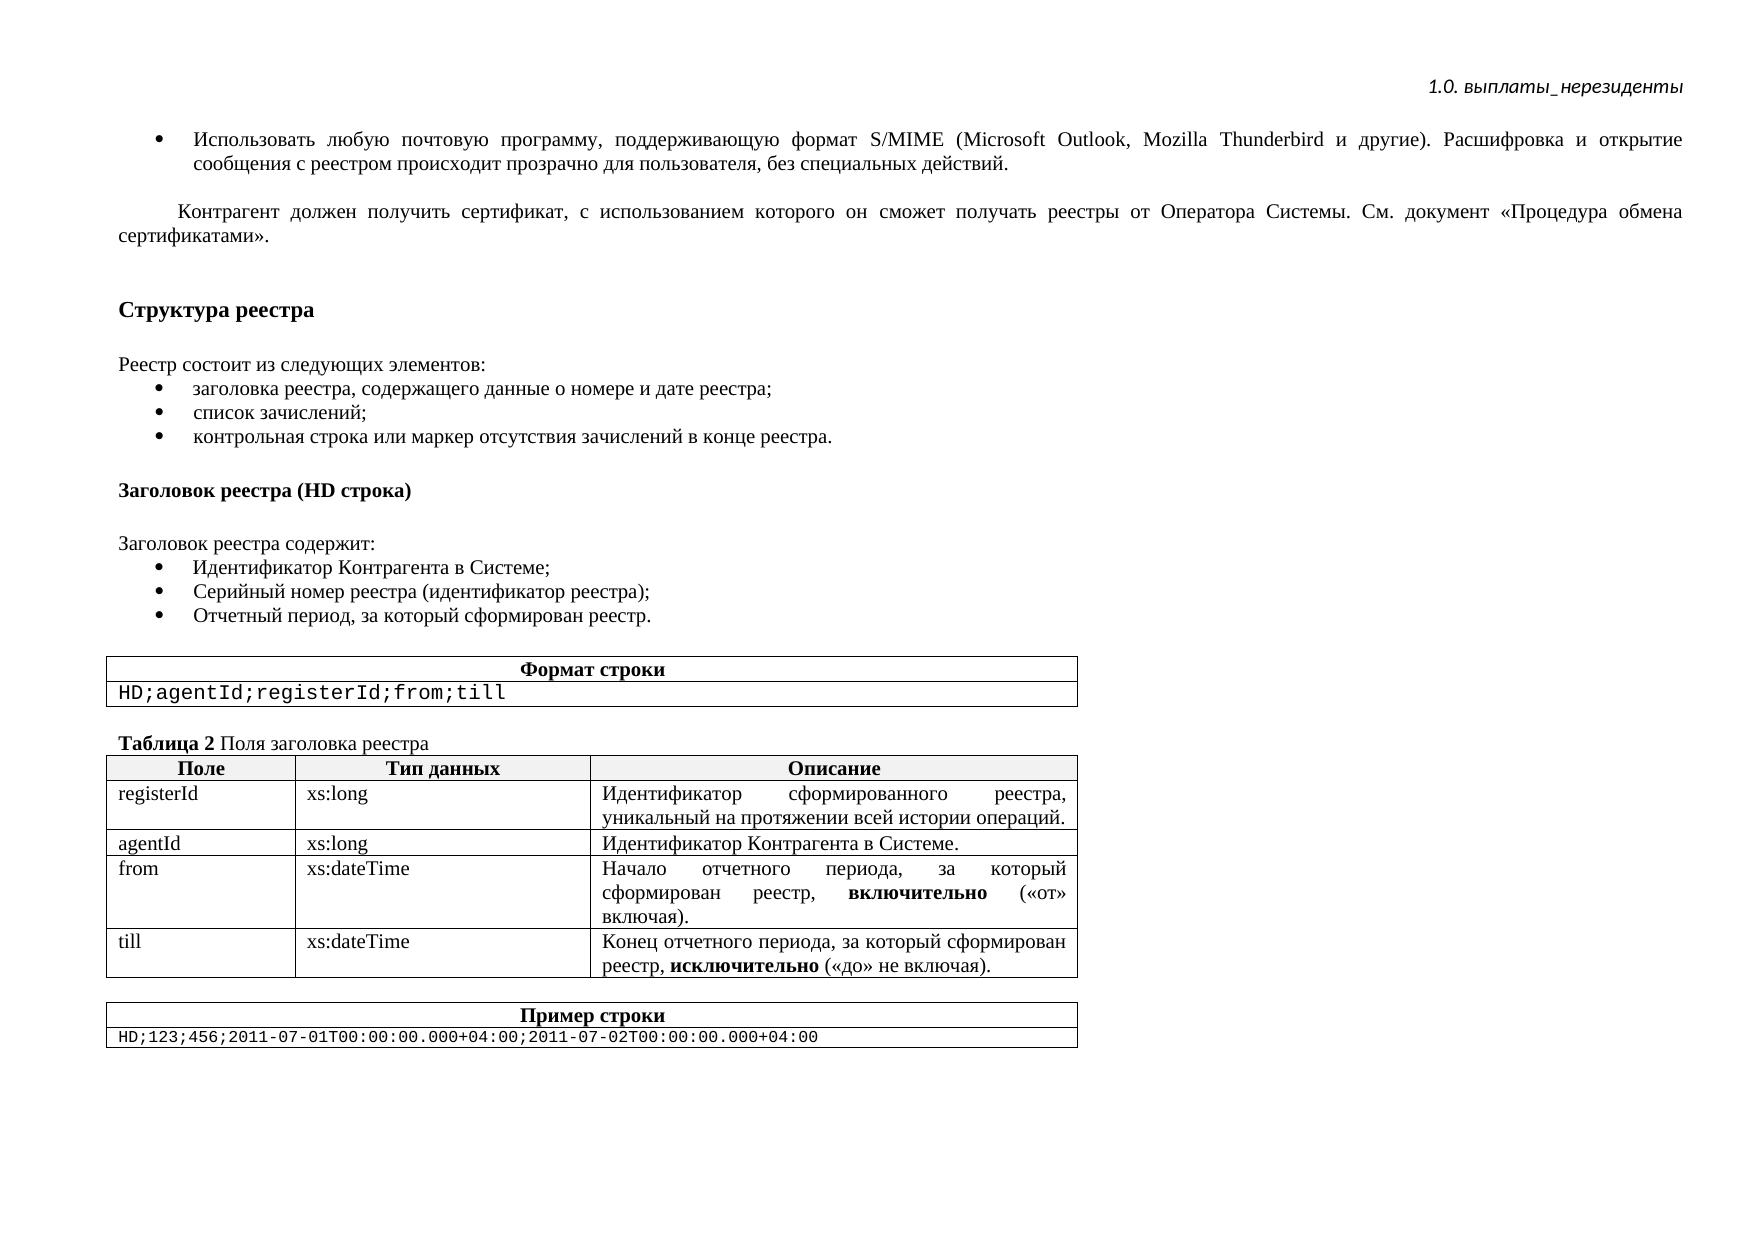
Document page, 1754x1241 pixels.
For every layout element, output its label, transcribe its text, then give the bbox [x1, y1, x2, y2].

table_cell from [107, 856, 295, 928]
table_header Описание [591, 756, 1077, 780]
text Структура реестра [118, 297, 1683, 323]
list список зачислений; [156, 400, 1683, 424]
list Заголовок реестра (HD строка) [118, 477, 1683, 502]
table_cell HD;123;456;2011-07-01T00:00:00.000+04:00;2011-07-02T00:00:00.000+04:00 [107, 1028, 1077, 1047]
list заголовка реестра, содержащего данные о номере и дате реестра; [155, 376, 1683, 400]
table_cell Начало отчетного периода, за который сформирован реестр, включительно («от» включая). [591, 856, 1077, 928]
text Заголовок реестра содержит: [118, 531, 1683, 555]
table_header Тип данных [296, 756, 590, 780]
table_cell xs:long [296, 830, 590, 854]
table_cell xs:long [296, 781, 590, 829]
table_header Поле [107, 756, 295, 780]
table_cell HD;agentId;registerId;from;till [107, 682, 1077, 706]
list контрольная строка или маркер отсутствия зачислений в конце реестра. [156, 424, 1683, 448]
table_cell Идентификатор сформированного реестра, уникальный на протяжении всей истории операций. [591, 781, 1077, 829]
text Таблица Поля заголовка реестра [118, 731, 1683, 755]
list Использовать любую почтовую программу, поддерживающую формат S/MIME (Microsoft Outlook, Mozilla Thunderbird и другие). Расшифровка и открытие сообщения с реестром происходит прозрачно для пользователя, без специальных действий. [156, 127, 1683, 175]
table_cell registerId [107, 781, 295, 829]
table_cell xs:dateTime [296, 929, 590, 977]
text Реестр состоит из следующих элементов: [118, 352, 1683, 376]
table_cell agentId [107, 830, 295, 854]
table_cell xs:dateTime [296, 856, 590, 928]
list Отчетный период, за который сформирован реестр. [156, 603, 1683, 627]
table_cell till [107, 929, 295, 977]
table_header Формат строки [107, 657, 1077, 681]
table_header Пример строки [107, 1003, 1077, 1027]
text Контрагент должен получить сертификат, с использованием которого он cможет получать реестры от Оператора Системы. См. документ «Процедура обмена сертификатами». [118, 199, 1683, 247]
table_cell Идентификатор Контрагента в Системе. [591, 830, 1077, 854]
table_cell Конец отчетного периода, за который сформирован реестр, исключительно («до» не включая). [591, 929, 1077, 977]
list Идентификатор Контрагента в Системе; [155, 555, 1683, 579]
list Серийный номер реестра (идентификатор реестра); [156, 579, 1683, 603]
